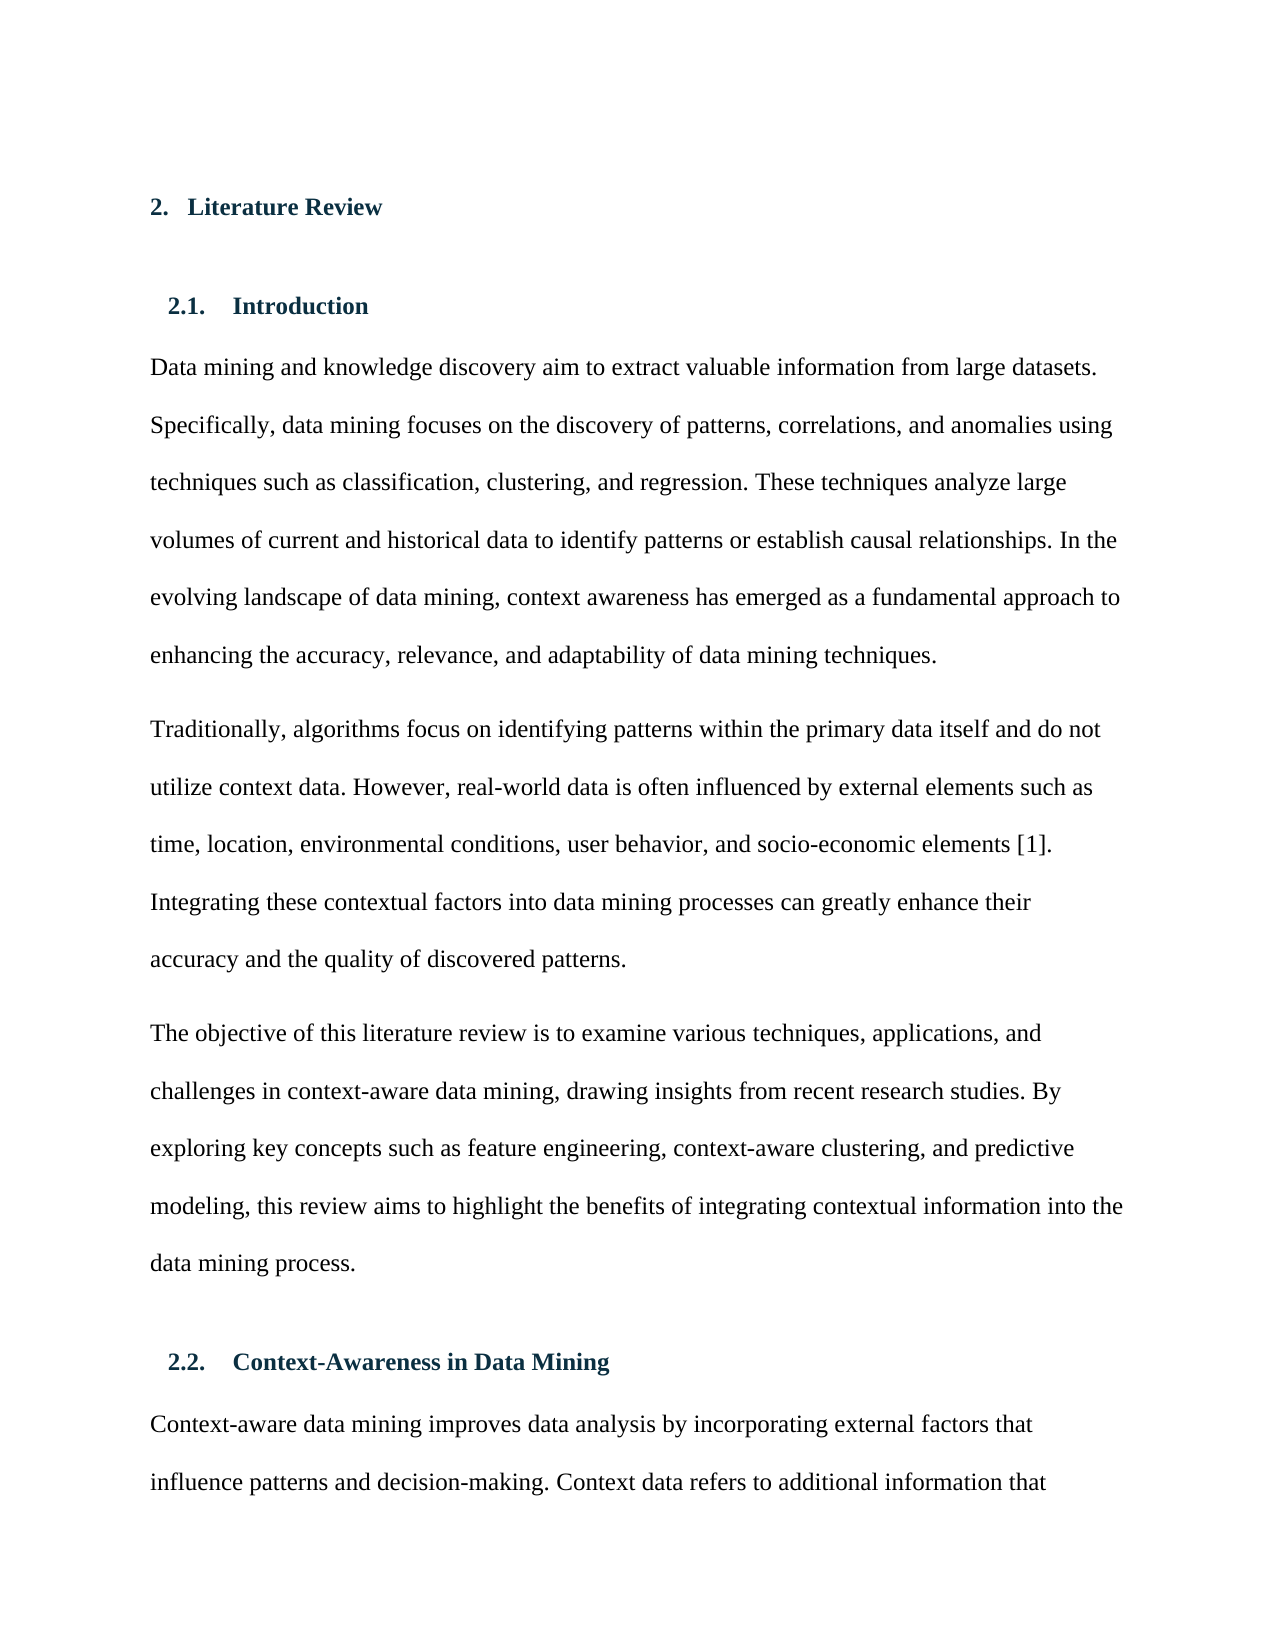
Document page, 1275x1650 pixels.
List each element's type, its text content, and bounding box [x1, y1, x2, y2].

list Context-Awareness in Data Mining [168, 1347, 1125, 1376]
list Introduction [168, 291, 1125, 319]
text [150, 1409, 1125, 1495]
text Data mining and knowledge discovery aim to extract valuable information from large datasets. Specifically, data mining focuses on the discovery of patterns, correlations, and anomalies using techniques such as classification, clustering, and regression. These techniques analyze large volumes of current and historical data to identify patterns or establish causal relationships. In the evolving landscape of data mining, context awareness has emerged as a fundamental approach to enhancing the accuracy, relevance, and adaptability of data mining techniques. [150, 352, 1125, 669]
text The objective of this literature review is to examine various techniques, applications, and challenges in context-aware data mining, drawing insights from recent research studies. By exploring key concepts such as feature engineering, context-aware clustering, and predictive modeling, this review aims to highlight the benefits of integrating contextual information into the data mining process. [150, 1018, 1125, 1277]
text Literature Review [150, 192, 1125, 220]
text Traditionally, algorithms focus on identifying patterns within the primary data itself and do not utilize context data. However, real-world data is often influenced by external elements such as time, location, environmental conditions, user behavior, and socio-economic elements [‎1]. Integrating these contextual factors into data mining processes can greatly enhance their accuracy and the quality of discovered patterns. [150, 714, 1125, 973]
